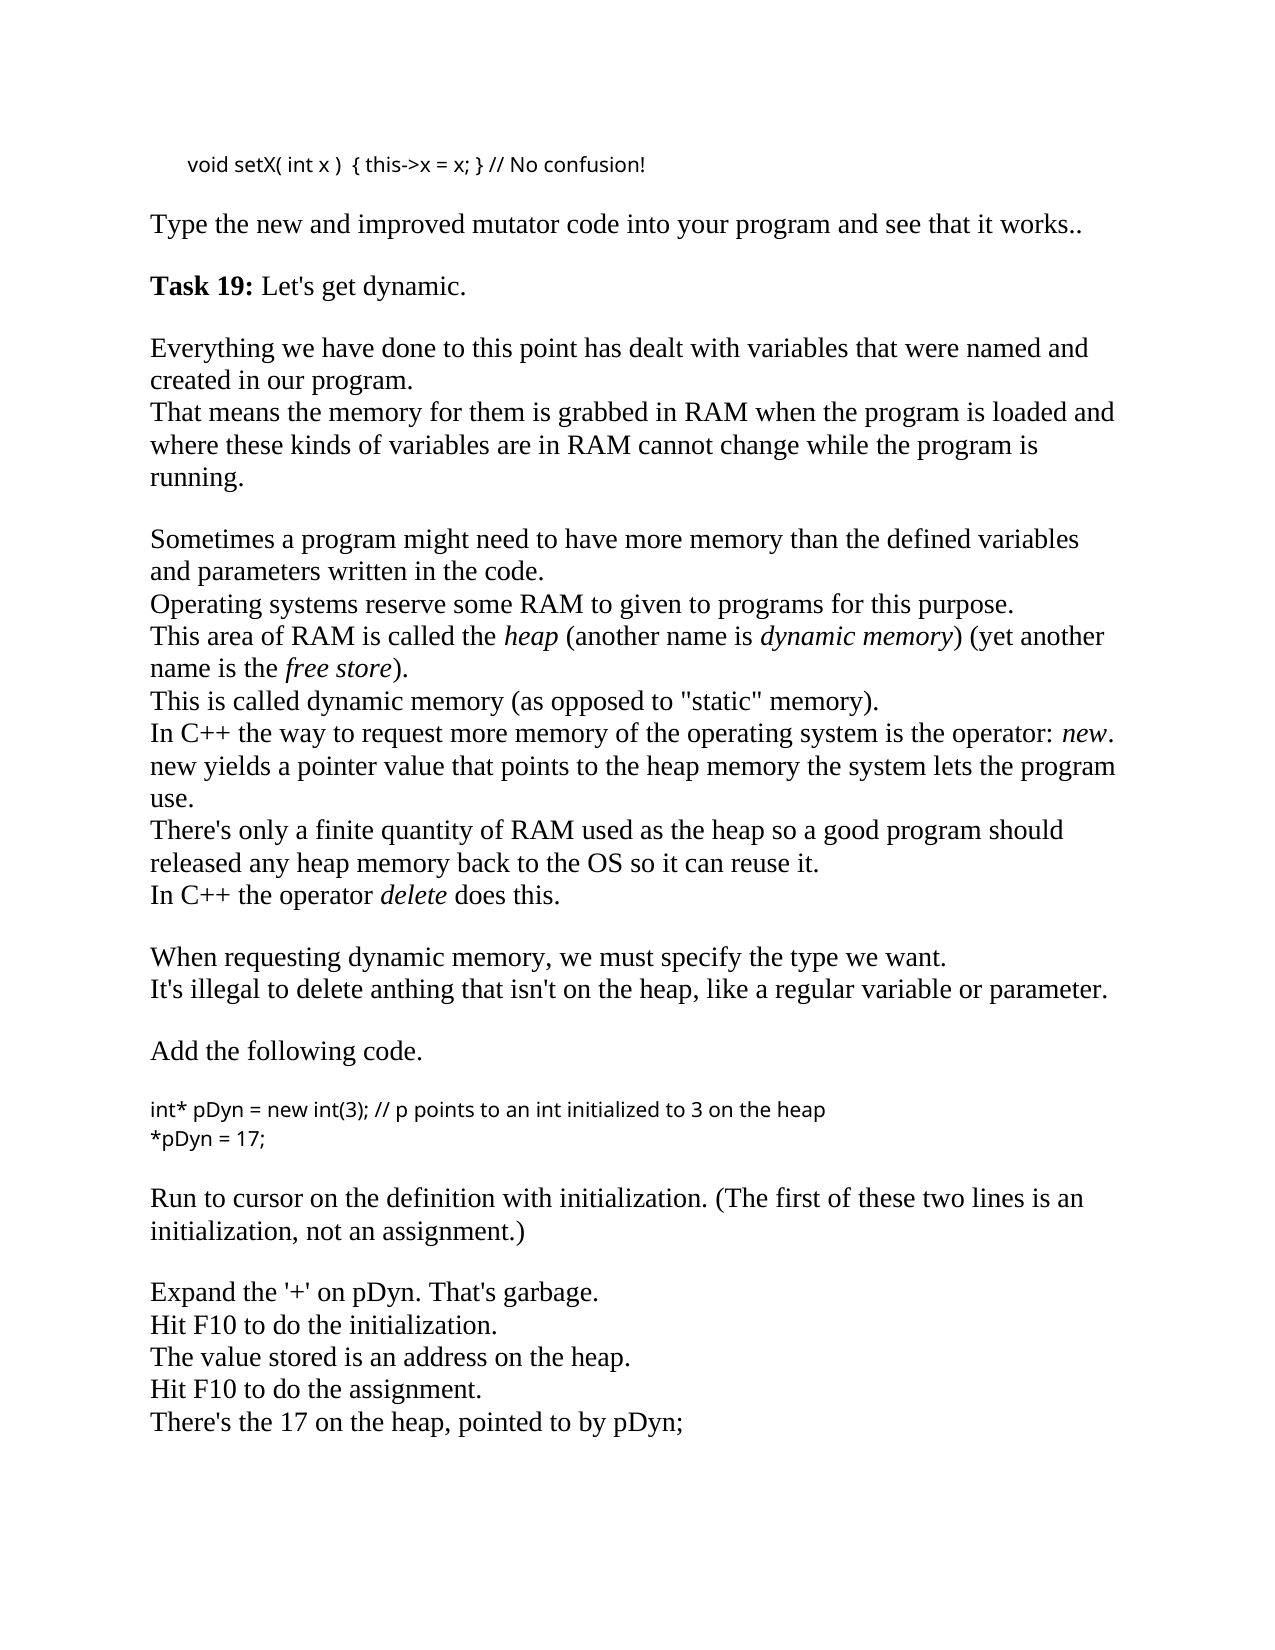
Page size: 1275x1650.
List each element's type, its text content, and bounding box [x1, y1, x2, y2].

text Type the new and improved mutator code into your program and see that it works.. [150, 208, 1125, 240]
text Everything we have done to this point has dealt with variables that were named and created in our program. That means the memory for them is grabbed in RAM when the program is loaded and where these kinds of variables are in RAM cannot change while the program is running. [150, 331, 1125, 493]
text int* pDyn = new int(3); // p points to an int initialized to 3 on the heap [150, 1095, 1125, 1124]
text *pDyn = 17; [150, 1124, 1125, 1152]
text Task 19: Let's get dynamic. [150, 269, 1125, 302]
text Sometimes a program might need to have more memory than the defined variables and parameters written in the code. Operating systems reserve some RAM to given to programs for this purpose. This area of RAM is called the heap (another name is dynamic memory) (yet another name is the free store). This is called dynamic memory (as opposed to "static" memory). In C++ the way to request more memory of the operating system is the operator: new. new yields a pointer value that points to the heap memory the system lets the program use. There's only a finite quantity of RAM used as the heap so a good program should released any heap memory back to the OS so it can reuse it. In C++ the operator delete does this. [150, 522, 1125, 911]
text void setX( int x ) { this->x = x; } // No confusion! [150, 150, 1125, 178]
text Run to cursor on the definition with initialization. (The first of these two lines is an initialization, not an assignment.) [150, 1181, 1125, 1246]
text When requesting dynamic memory, we must specify the type we want. It's illegal to delete anthing that isn't on the heap, like a regular variable or parameter. [150, 940, 1125, 1004]
text Add the following code. [150, 1034, 1125, 1066]
text Expand the '+' on pDyn. That's garbage. Hit F10 to do the initialization. The value stored is an address on the heap. Hit F10 to do the assignment. There's the 17 on the heap, pointed to by pDyn; [150, 1275, 1125, 1437]
